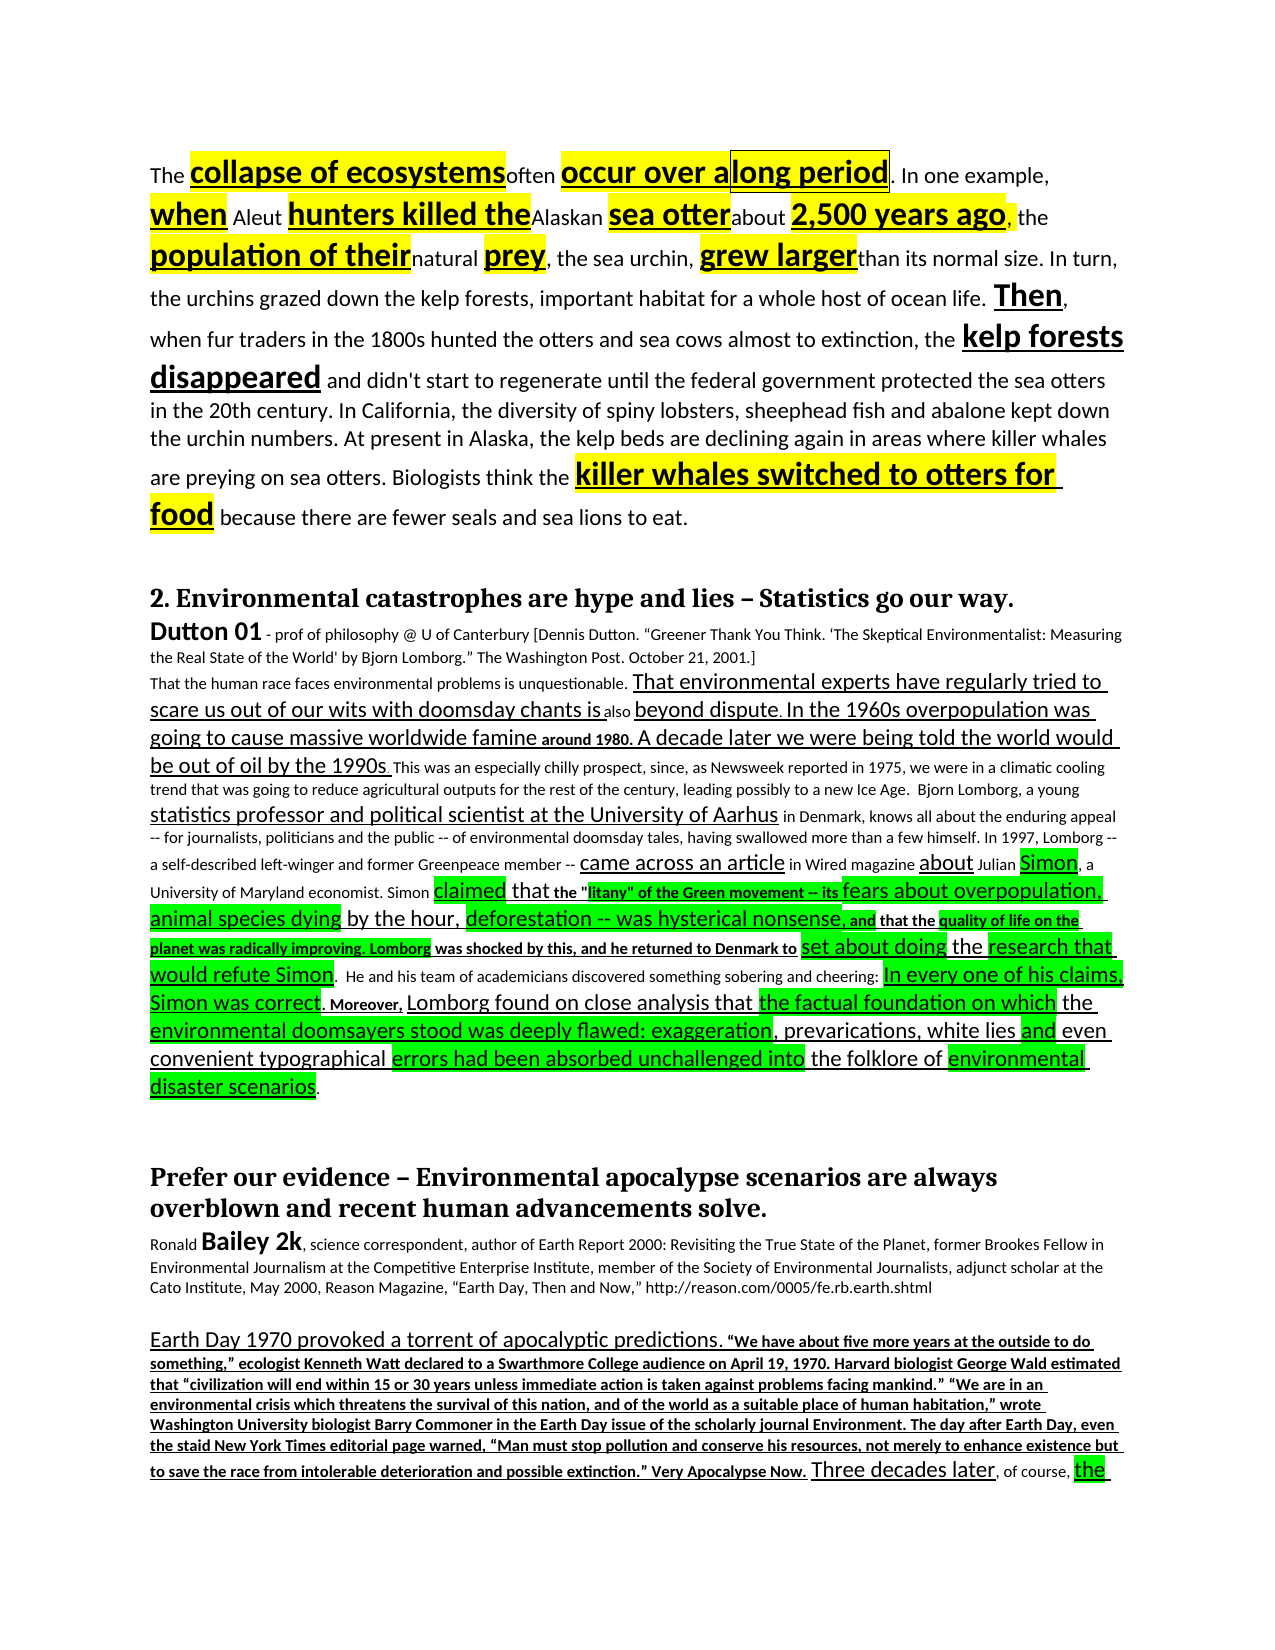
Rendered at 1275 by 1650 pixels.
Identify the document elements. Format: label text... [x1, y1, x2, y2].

text Dutton 01 - prof of philosophy @ U of Canterbury [Dennis Dutton. “Greener Thank You Think. ‘The Skeptical Environmentalist: Measuring the Real State of the World' by Bjorn Lomborg.” The Washington Post. October 21, 2001.] [150, 614, 1125, 667]
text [150, 1326, 1125, 1483]
text Ronald Bailey 2k, science correspondent, author of Earth Report 2000: Revisiting the True State of the Planet, former Brookes Fellow in Environmental Journalism at the Competitive Enterprise Institute, member of the Society of Environmental Journalists, adjunct scholar at the Cato Institute, May 2000, Reason Magazine, “Earth Day, Then and Now,” http://reason.com/0005/fe.rb.earth.shtml [150, 1224, 1125, 1298]
subtitle Prefer our evidence – Environmental apocalypse scenarios are always overblown and recent human advancements solve. [150, 1162, 1125, 1224]
text The collapse of ecosystemsoften occur over along period. In one example, when Aleut hunters killed theAlaskan sea otterabout 2,500 years ago, the population of theirnatural prey, the sea urchin, grew largerthan its normal size. In turn, the urchins grazed down the kelp forests, important habitat for a whole host of ocean life. Then, when fur traders in the 1800s hunted the otters and sea cows almost to extinction, the kelp forests disappeared and didn't start to regenerate until the federal government protected the sea otters in the 20th century. In California, the diversity of spiny lobsters, sheephead fish and abalone kept down the urchin numbers. At present in Alaska, the kelp beds are declining again in areas where killer whales are preying on sea otters. Biologists think the killer whales switched to otters for food because there are fewer seals and sea lions to eat. [150, 150, 1125, 534]
text That the human race faces environmental problems is unquestionable. That environmental experts have regularly tried to scare us out of our wits with doomsday chants is also beyond dispute. In the 1960s overpopulation was going to cause massive worldwide famine around 1980. A decade later we were being told the world would be out of oil by the 1990s. This was an especially chilly prospect, since, as Newsweek reported in 1975, we were in a climatic cooling trend that was going to reduce agricultural outputs for the rest of the century, leading possibly to a new Ice Age. Bjorn Lomborg, a young statistics professor and political scientist at the University of Aarhus in Denmark, knows all about the enduring appeal -- for journalists, politicians and the public -- of environmental doomsday tales, having swallowed more than a few himself. In 1997, Lomborg -- a self-described left-winger and former Greenpeace member -- came across an article in Wired magazine about Julian Simon, a University of Maryland economist. Simon claimed that the "litany" of the Green movement -- its fears about overpopulation, animal species dying by the hour, deforestation -- was hysterical nonsense, and that the quality of life on the planet was radically improving. Lomborg was shocked by this, and he returned to Denmark to set about doing the research that would refute Simon. He and his team of academicians discovered something sobering and cheering: In every one of his claims, Simon was correct. Moreover, Lomborg found on close analysis that the factual foundation on which the environmental doomsayers stood was deeply flawed: exaggeration, prevarications, white lies and even convenient typographical errors had been absorbed unchallenged into the folklore of environmental disaster scenarios. [150, 667, 1125, 1100]
subtitle 2. Environmental catastrophes are hype and lies – Statistics go our way. [150, 583, 1125, 614]
